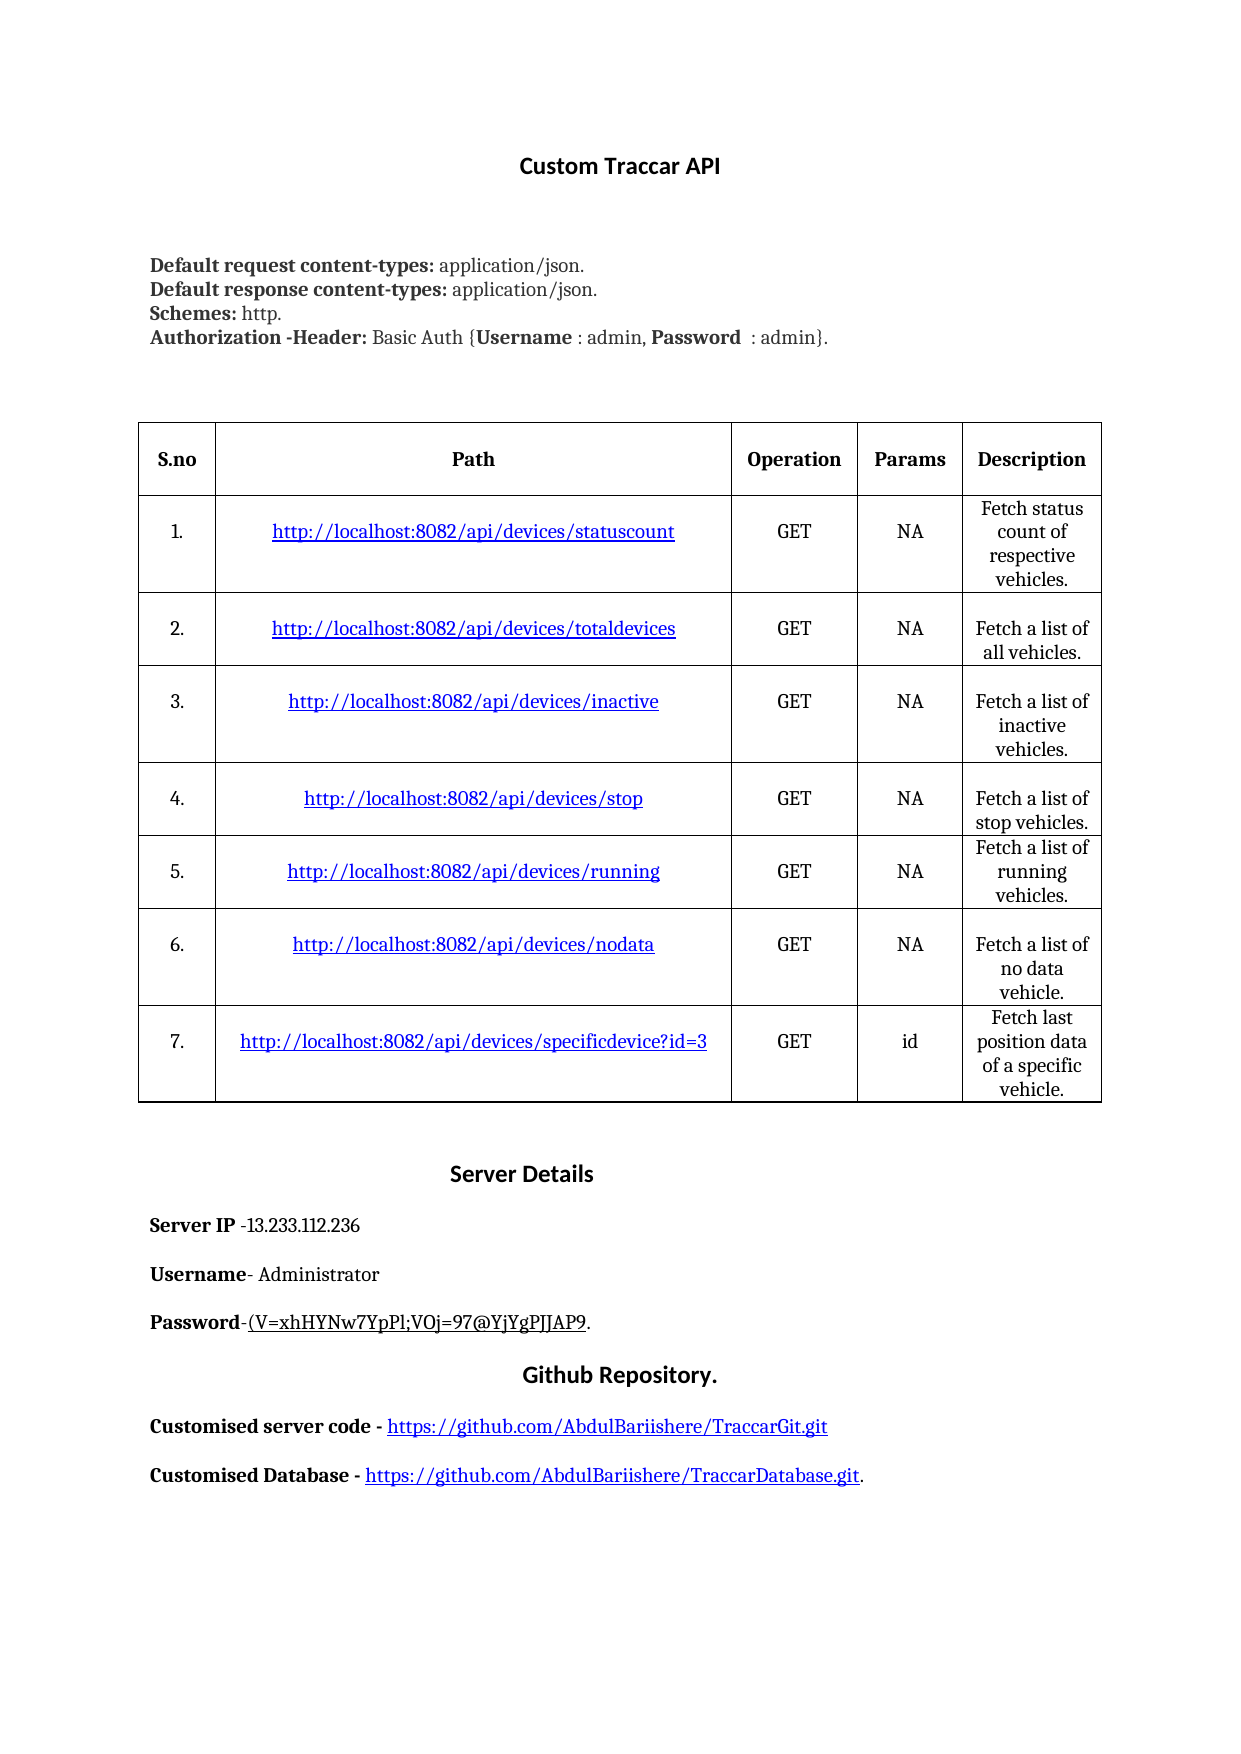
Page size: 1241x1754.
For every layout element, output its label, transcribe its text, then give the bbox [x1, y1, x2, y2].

table_cell GET [732, 496, 857, 592]
table_cell GET [732, 909, 857, 1004]
table_cell NA [858, 496, 962, 592]
table_cell GET [732, 836, 857, 908]
table_cell Fetch a list of all vehicles. [963, 593, 1101, 665]
table_cell Fetch last position data of a specific vehicle. [963, 1006, 1101, 1101]
text Default request content-types: application/json. [150, 254, 1090, 278]
table_cell http://localhost:8082/api/devices/stop [216, 763, 731, 835]
table_cell 1. [139, 496, 215, 592]
text Password-(V=xhHYNw7YpPl;VOj=97@YjYgPJJAP9. [150, 1311, 1090, 1335]
text Custom Traccar API [150, 150, 1090, 181]
text Customised server code - https://github.com/AbdulBariishere/TraccarGit.git [150, 1415, 1090, 1439]
table_header Params [858, 423, 962, 495]
table_cell NA [858, 909, 962, 1004]
table_cell GET [732, 1006, 857, 1101]
table_cell NA [858, 593, 962, 665]
table_cell 6. [139, 909, 215, 1004]
table_cell http://localhost:8082/api/devices/statuscount [216, 496, 731, 592]
table_cell Fetch a list of inactive vehicles. [963, 666, 1101, 762]
table_cell 5. [139, 836, 215, 908]
table_cell http://localhost:8082/api/devices/inactive [216, 666, 731, 762]
table_cell http://localhost:8082/api/devices/totaldevices [216, 593, 731, 665]
text Username- Administrator [150, 1262, 1090, 1286]
table_cell GET [732, 593, 857, 665]
text Default response content-types: application/json. [150, 278, 1090, 302]
table_cell Fetch a list of running vehicles. [963, 836, 1101, 908]
text Server IP -13.233.112.236 [150, 1214, 1090, 1238]
table_cell 4. [139, 763, 215, 835]
table_cell NA [858, 666, 962, 762]
table_cell 2. [139, 593, 215, 665]
text Server Details [375, 1158, 1090, 1189]
table_cell http://localhost:8082/api/devices/running [216, 836, 731, 908]
table_cell Fetch a list of no data vehicle. [963, 909, 1101, 1004]
table_header Path [216, 423, 731, 495]
table_cell http://localhost:8082/api/devices/nodata [216, 909, 731, 1004]
table_cell id [858, 1006, 962, 1101]
table_cell Fetch status count of respective vehicles. [963, 496, 1101, 592]
table_header S.no [139, 423, 215, 495]
table_cell 3. [139, 666, 215, 762]
table_cell Fetch a list of stop vehicles. [963, 763, 1101, 835]
text Schemes: http. [150, 302, 1090, 326]
text Github Repository. [150, 1359, 1090, 1390]
table_cell NA [858, 836, 962, 908]
text Customised Database - https://github.com/AbdulBariishere/TraccarDatabase.git. [150, 1463, 1090, 1487]
table_header Description [963, 423, 1101, 495]
table_cell http://localhost:8082/api/devices/specificdevice?id=3 [216, 1006, 731, 1101]
table_cell 7. [139, 1006, 215, 1101]
text Authorization -Header: Basic Auth {Username : admin, Password : admin}. [150, 326, 1090, 350]
table_cell NA [858, 763, 962, 835]
table_cell GET [732, 666, 857, 762]
table_header Operation [732, 423, 857, 495]
table_cell GET [732, 763, 857, 835]
